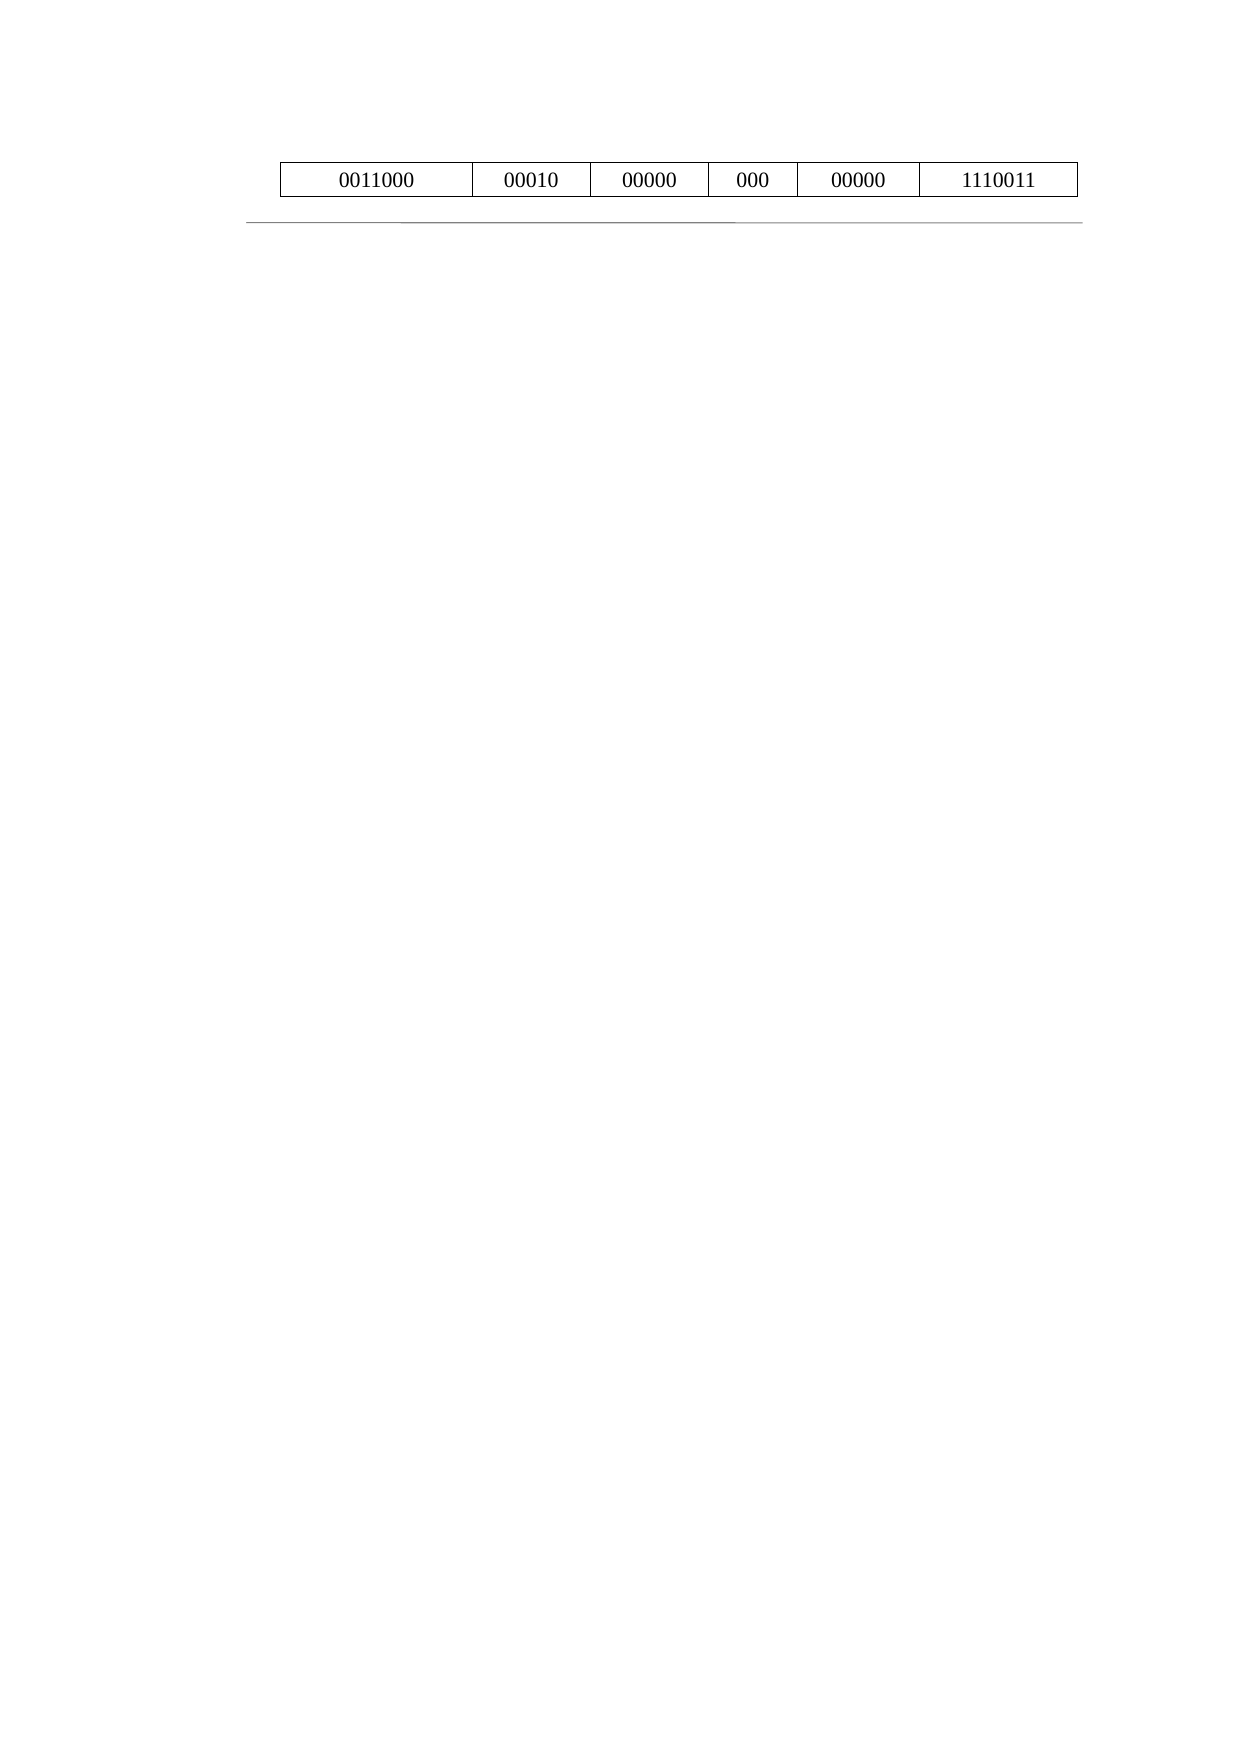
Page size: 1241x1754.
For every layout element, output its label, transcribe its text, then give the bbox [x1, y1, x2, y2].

table_header 00000 [591, 163, 708, 196]
table_header 0011000 [281, 163, 472, 196]
table_header 00010 [473, 163, 590, 196]
table_header 000 [709, 163, 797, 196]
table_header 1110011 [920, 163, 1077, 196]
table_header 00000 [798, 163, 919, 196]
